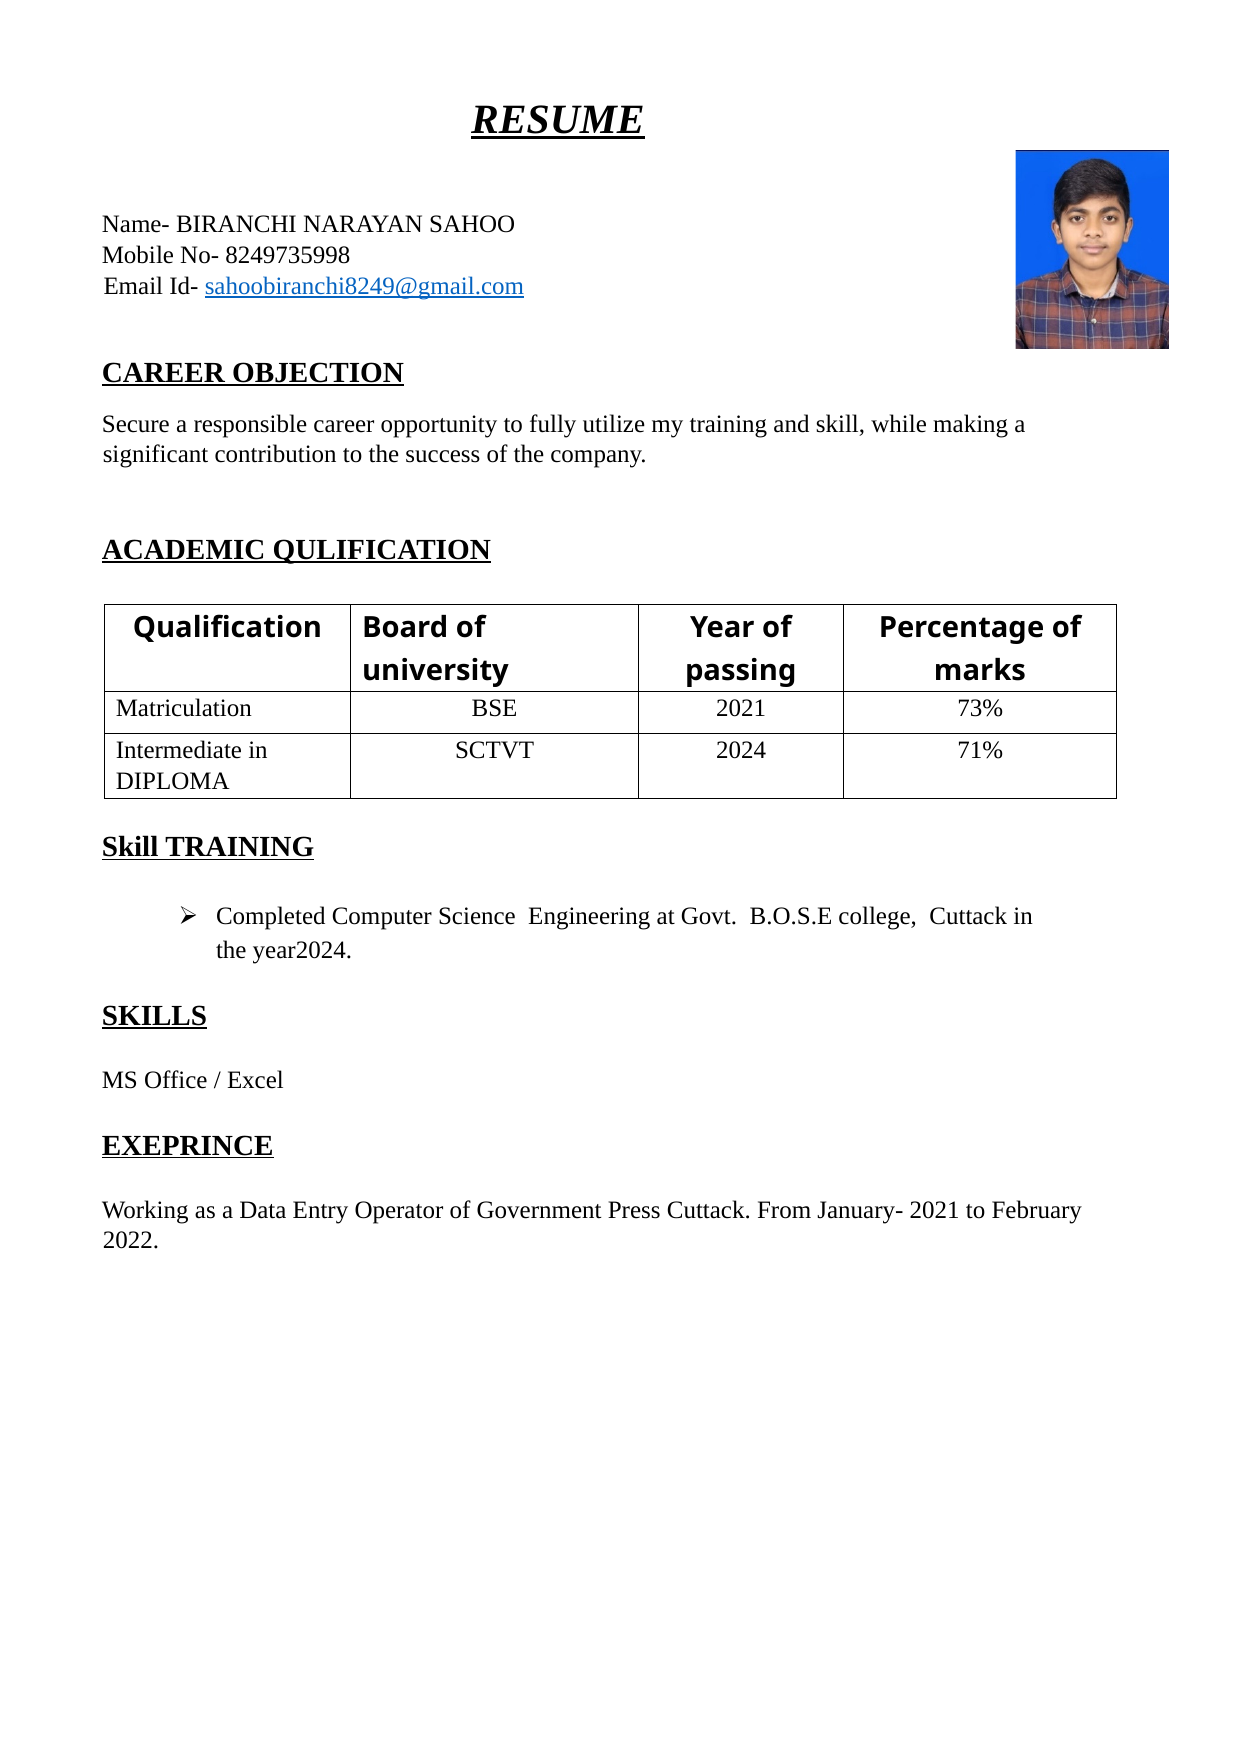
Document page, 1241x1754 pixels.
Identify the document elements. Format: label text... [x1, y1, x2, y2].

table_cell SCTVT [351, 734, 638, 797]
table_cell Intermediate in DIPLOMA [105, 734, 350, 797]
picture [1015, 150, 1169, 349]
table_cell BSE [351, 692, 638, 733]
text Email Id- sahoobiranchi8249@gmail.com [103, 271, 1107, 300]
text Mobile No- 8249735998 [102, 240, 1107, 269]
table_header Qualification [105, 605, 350, 691]
table_header Board of university [351, 605, 638, 691]
table_cell 2024 [639, 734, 843, 797]
table_cell 71% [844, 734, 1116, 797]
table_cell 2021 [639, 692, 843, 733]
table_header Percentage of marks [844, 605, 1116, 691]
table_cell Matriculation [105, 692, 350, 733]
subtitle EXEPRINCE [102, 1128, 1103, 1161]
subtitle CAREER OBJECTION [102, 355, 1103, 389]
text SKILLS [102, 998, 1107, 1032]
text Secure a responsible career opportunity to fully utilize my training and skill, while making a significant contribution to the success of the company. [102, 409, 1107, 467]
subtitle Skill TRAINING [102, 829, 1103, 863]
text Working as a Data Entry Operator of Government Press Cuttack. From January- 2021 to February 2022. [102, 1195, 1107, 1253]
table_header Year of passing [639, 605, 843, 691]
text MS Office / Excel [102, 1066, 1107, 1094]
text Name- BIRANCHI NARAYAN SAHOO [102, 209, 1107, 238]
subtitle ACADEMIC QULIFICATION [102, 532, 1103, 565]
list Completed Computer Science Engineering at Govt. B.O.S.E college, Cuttack in the year2024. [178, 901, 1051, 965]
text RESUME [103, 95, 1107, 143]
table_cell 73% [844, 692, 1116, 733]
